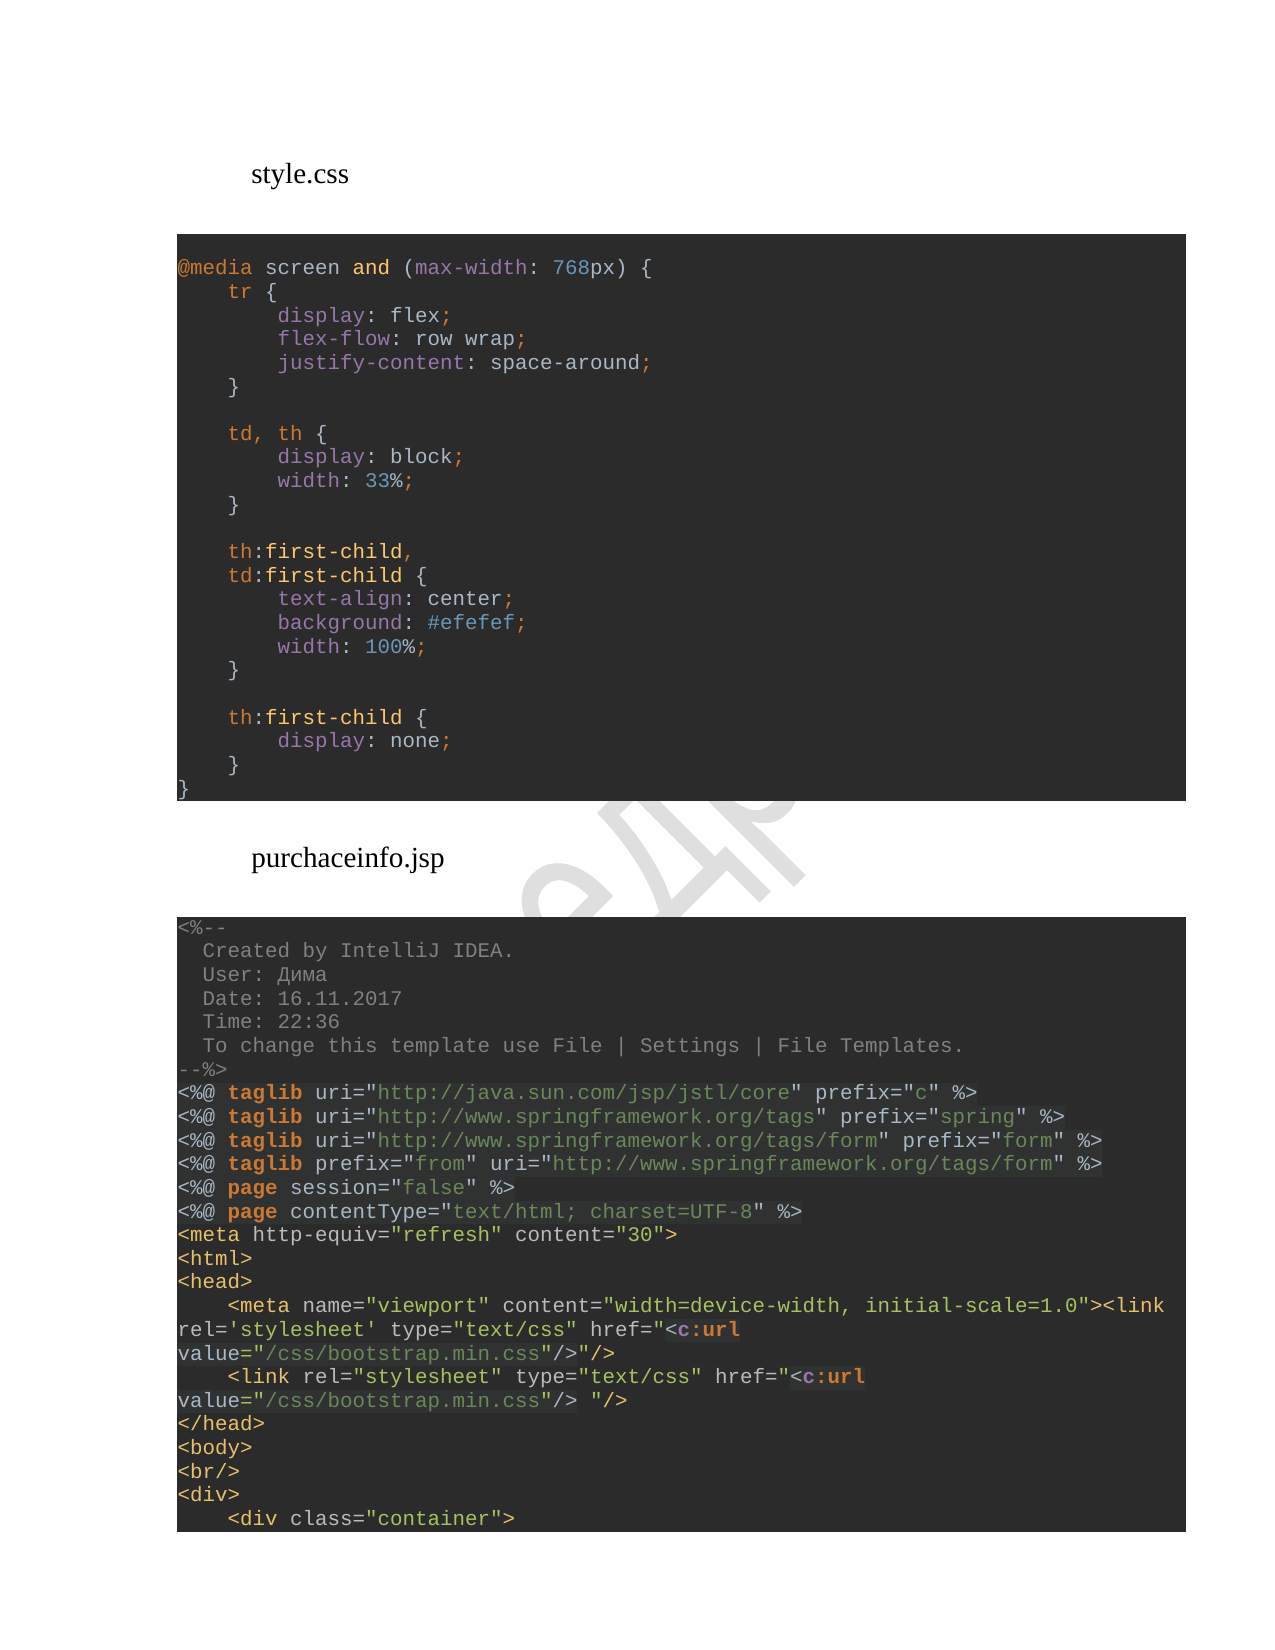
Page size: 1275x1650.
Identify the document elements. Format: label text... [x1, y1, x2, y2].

text style.css [177, 157, 1186, 190]
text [177, 917, 1186, 1532]
text @media screen and (max-width: 768px) { tr { display: flex; flex-flow: row wrap; justify-content: space-around; } td, th { display: block; width: 33%; } th:first-child, td:first-child { text-align: center; background: #efefef; width: 100%; } th:first-child { display: none; } } [177, 234, 1186, 801]
text purchaceinfo.jsp [177, 840, 1186, 873]
